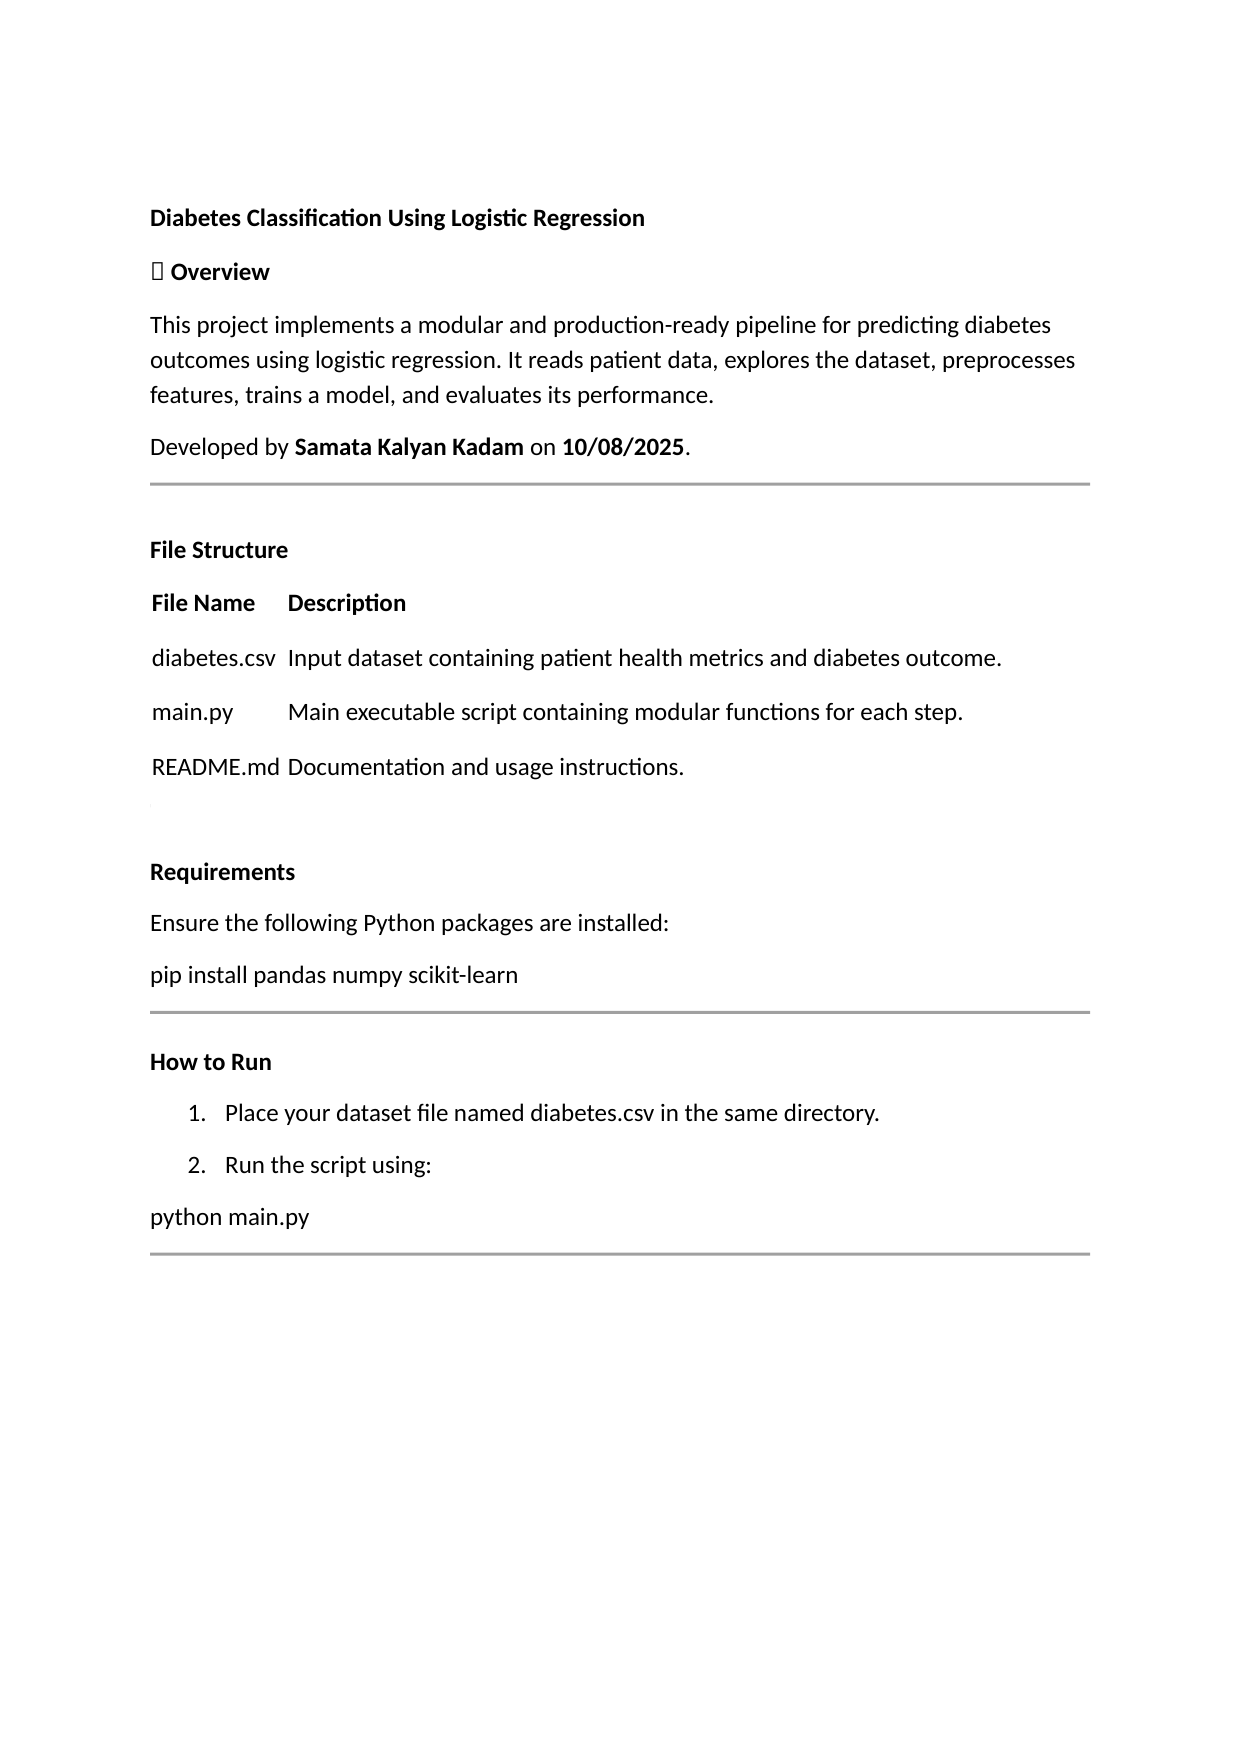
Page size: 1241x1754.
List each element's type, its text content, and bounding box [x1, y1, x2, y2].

table_cell README.md [150, 750, 286, 804]
list Place your dataset file named diabetes.csv in the same directory. [187, 1097, 1090, 1128]
text 📌 Overview [150, 253, 1090, 287]
text Developed by Samata Kalyan Kadam on 10/08/2025. [150, 431, 1090, 461]
text pip install pandas numpy scikit-learn [150, 959, 1090, 990]
text python main.py [150, 1201, 1090, 1231]
table_cell Main executable script containing modular functions for each step. [286, 695, 1009, 749]
table_header Description [286, 586, 1009, 640]
text This project implements a modular and production-ready pipeline for predicting diabetes outcomes using logistic regression. It reads patient data, explores the dataset, preprocesses features, trains a model, and evaluates its performance. [150, 309, 1090, 410]
table_header File Name [150, 586, 286, 640]
table_cell diabetes.csv [150, 640, 286, 695]
table_cell Documentation and usage instructions. [286, 750, 1009, 804]
text File Structure [150, 534, 1090, 565]
text Requirements [150, 856, 1090, 886]
table_cell Input dataset containing patient health metrics and diabetes outcome. [286, 640, 1009, 695]
list Run the script using: [187, 1149, 1090, 1180]
table_cell main.py [150, 695, 286, 749]
text How to Run [150, 1014, 1090, 1076]
text Diabetes Classification Using Logistic Regression [150, 202, 1090, 232]
text Ensure the following Python packages are installed: [150, 907, 1090, 938]
